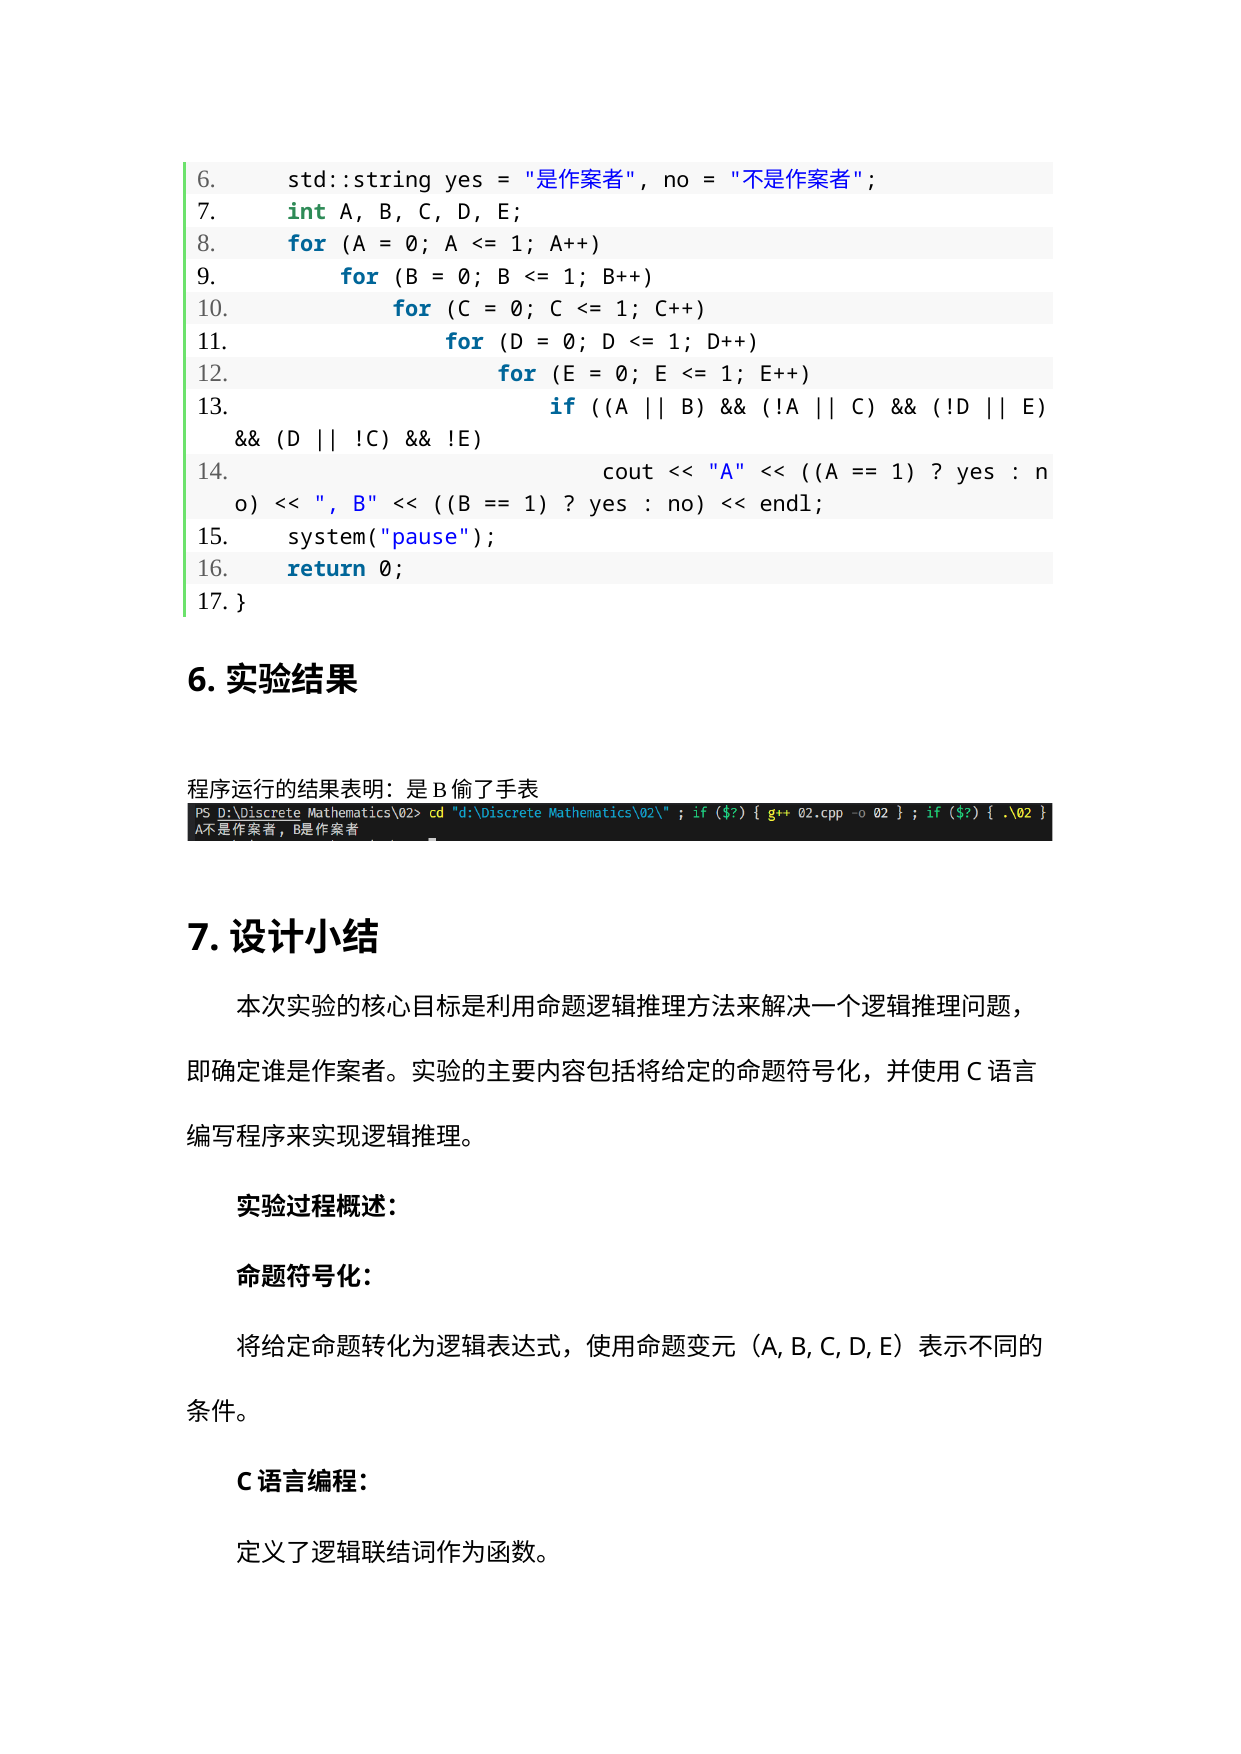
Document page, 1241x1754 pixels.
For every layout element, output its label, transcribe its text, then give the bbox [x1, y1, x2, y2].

text 本次实验的核心目标是利用命题逻辑推理方法来解决一个逻辑推理问题，即确定谁是作案者。实验的主要内容包括将给定的命题符号化，并使用C语言编写程序来实现逻辑推理。 [186, 972, 1053, 1167]
text 命题符号化： [186, 1242, 1053, 1307]
text 将给定命题转化为逻辑表达式，使用命题变元（A, B, C, D, E）表示不同的条件。 [186, 1312, 1053, 1442]
list int A, B, C, D, E; [186, 194, 1053, 227]
list for (D = 0; D <= 1; D++) [186, 324, 1053, 357]
list } [186, 584, 1053, 617]
list for (A = 0; A <= 1; A++) [186, 227, 1053, 259]
list system("pause"); [186, 519, 1053, 552]
text 实验过程概述： [186, 1172, 1053, 1237]
list for (B = 0; B <= 1; B++) [186, 259, 1053, 292]
list for (E = 0; E <= 1; E++) [186, 357, 1053, 389]
list return 0; [186, 552, 1053, 584]
text 定义了逻辑联结词作为函数。 [186, 1518, 1053, 1583]
text 程序运行的结果表明：是B偷了手表 [187, 771, 1053, 803]
list for (C = 0; C <= 1; C++) [186, 292, 1053, 324]
list std::string yes = "是作案者", no = "不是作案者"; [186, 162, 536, 194]
list 设计小结 [187, 901, 1053, 966]
subtitle 实验结果 [187, 644, 1053, 709]
text C语言编程： [186, 1447, 1053, 1512]
picture [187, 803, 1053, 841]
list cout << "A" << ((A == 1) ? yes : no) << ", B" << ((B == 1) ? yes : no) << endl; [186, 454, 1053, 519]
list std::string yes = "是作案者", no = "不是作案者"; [851, 162, 1053, 194]
list if ((A || B) && (!A || C) && (!D || E) && (D || !C) && !E) [186, 389, 1053, 454]
